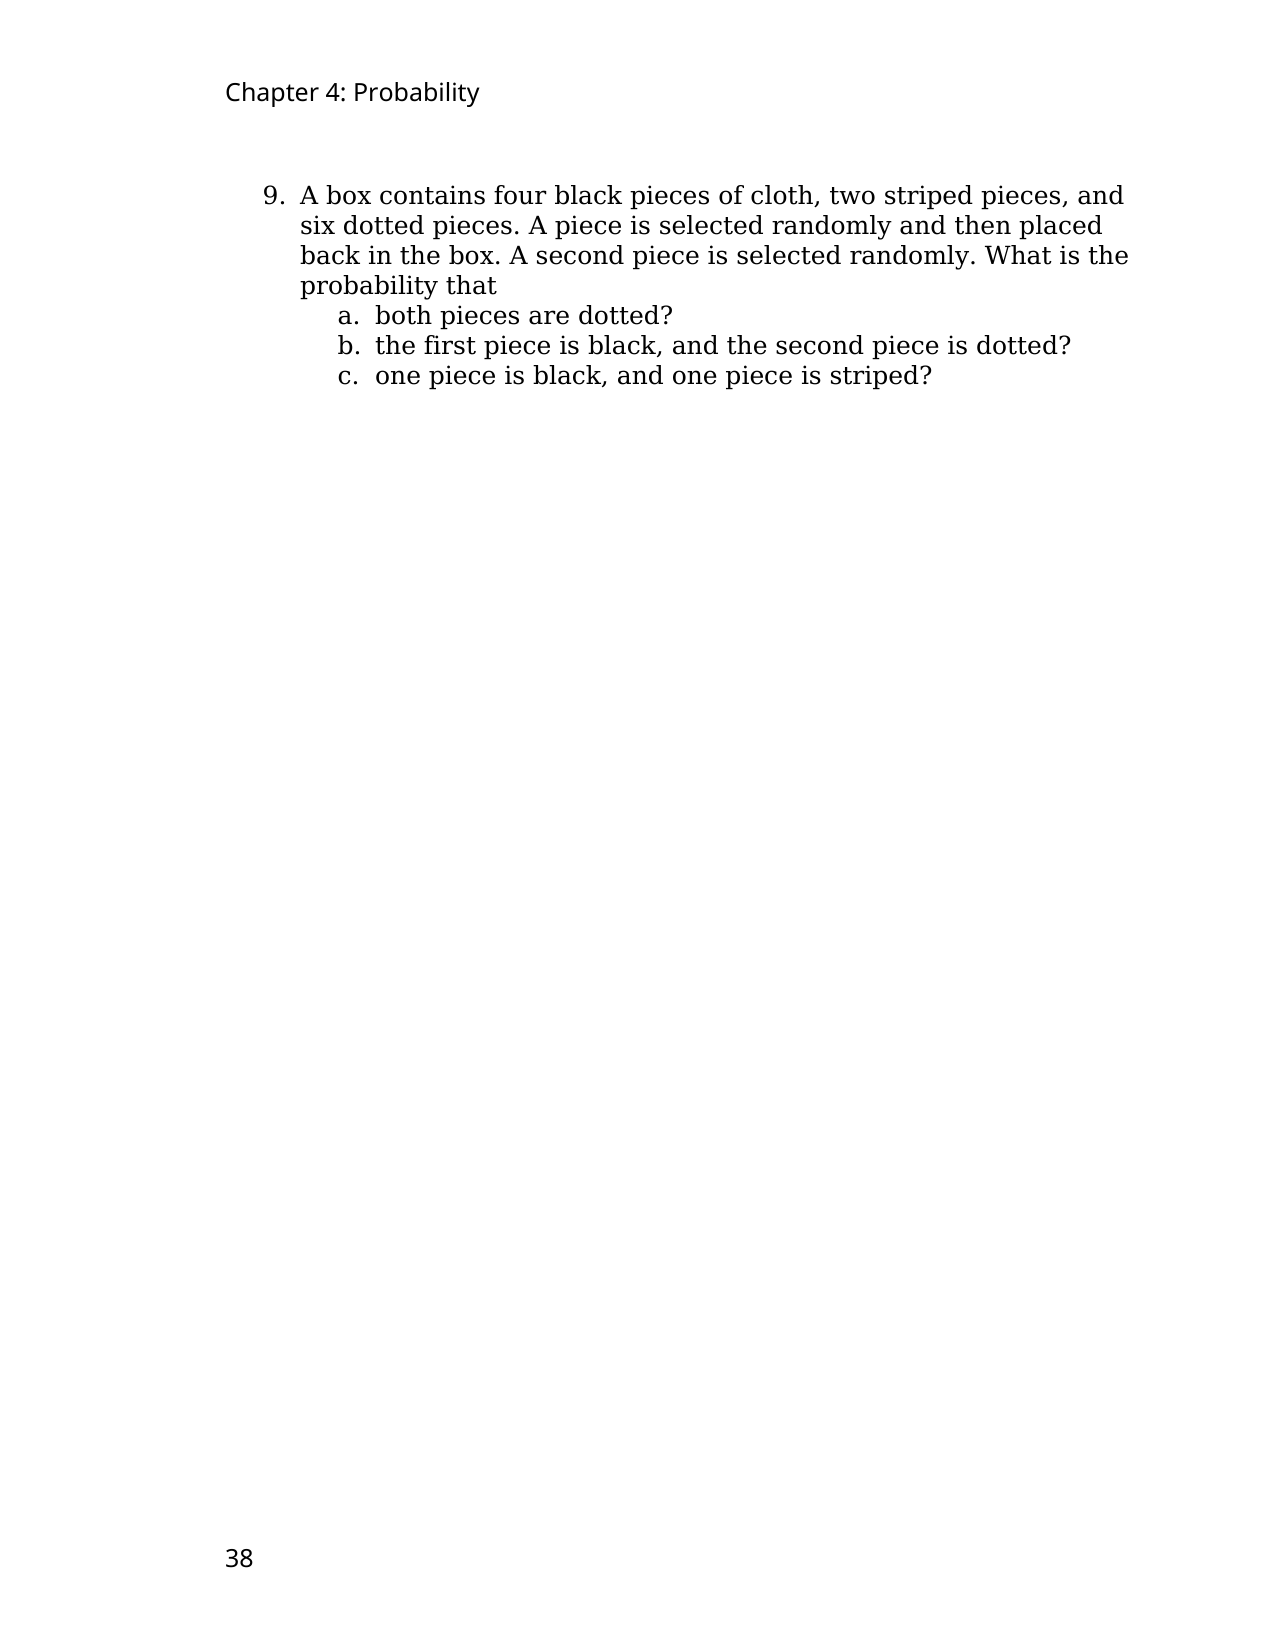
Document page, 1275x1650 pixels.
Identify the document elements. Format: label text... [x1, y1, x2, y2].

list A box contains four black pieces of cloth, two striped pieces, and six dotted pieces. A piece is selected randomly and then placed back in the box. A second piece is selected randomly. What is the probability that [497, 180, 1162, 300]
list the first piece is black, and the second piece is dotted? [337, 330, 1162, 360]
list one piece is black, and one piece is striped? [337, 360, 1162, 390]
list both pieces are dotted? [337, 300, 1162, 330]
